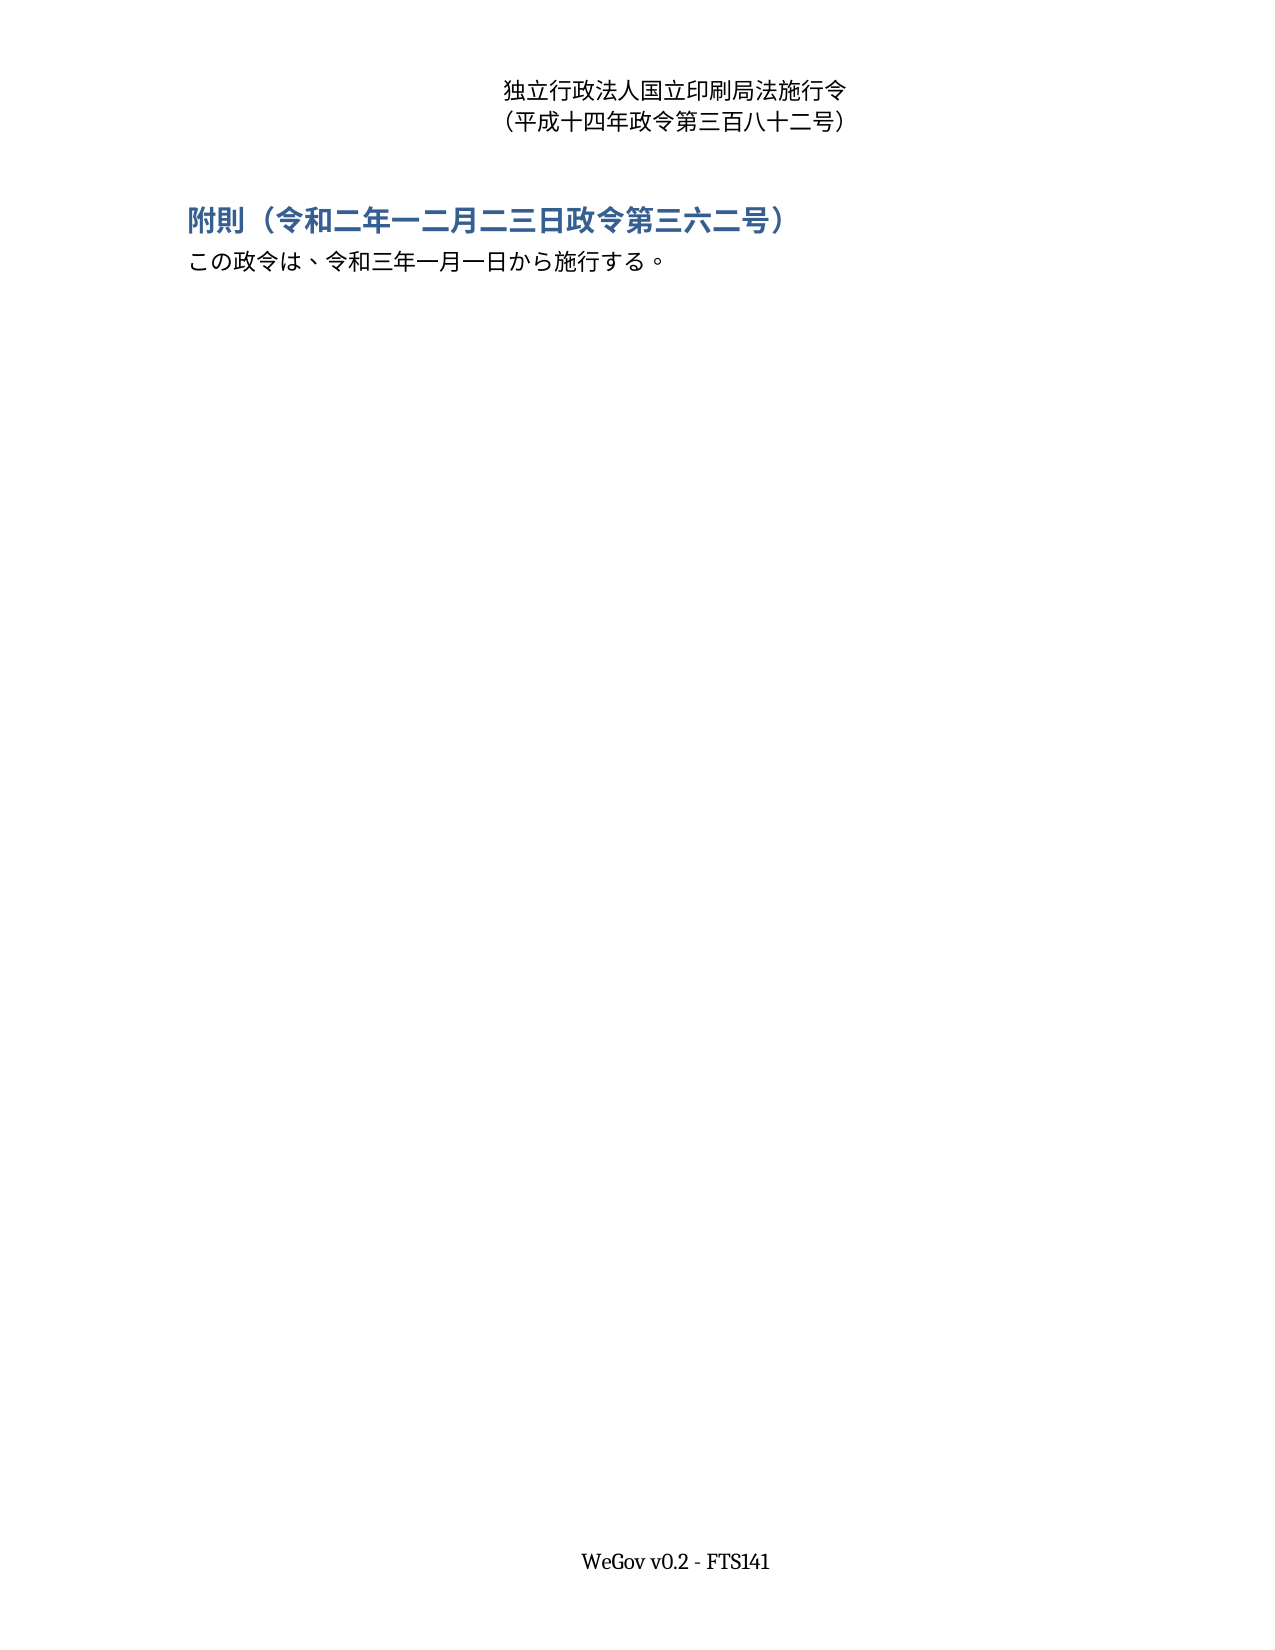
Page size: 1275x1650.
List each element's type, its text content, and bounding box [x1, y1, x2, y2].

text この政令は、令和三年一月一日から施行する。 [187, 246, 1087, 277]
subtitle 附則（令和二年一二月二三日政令第三六二号） [187, 200, 1087, 240]
